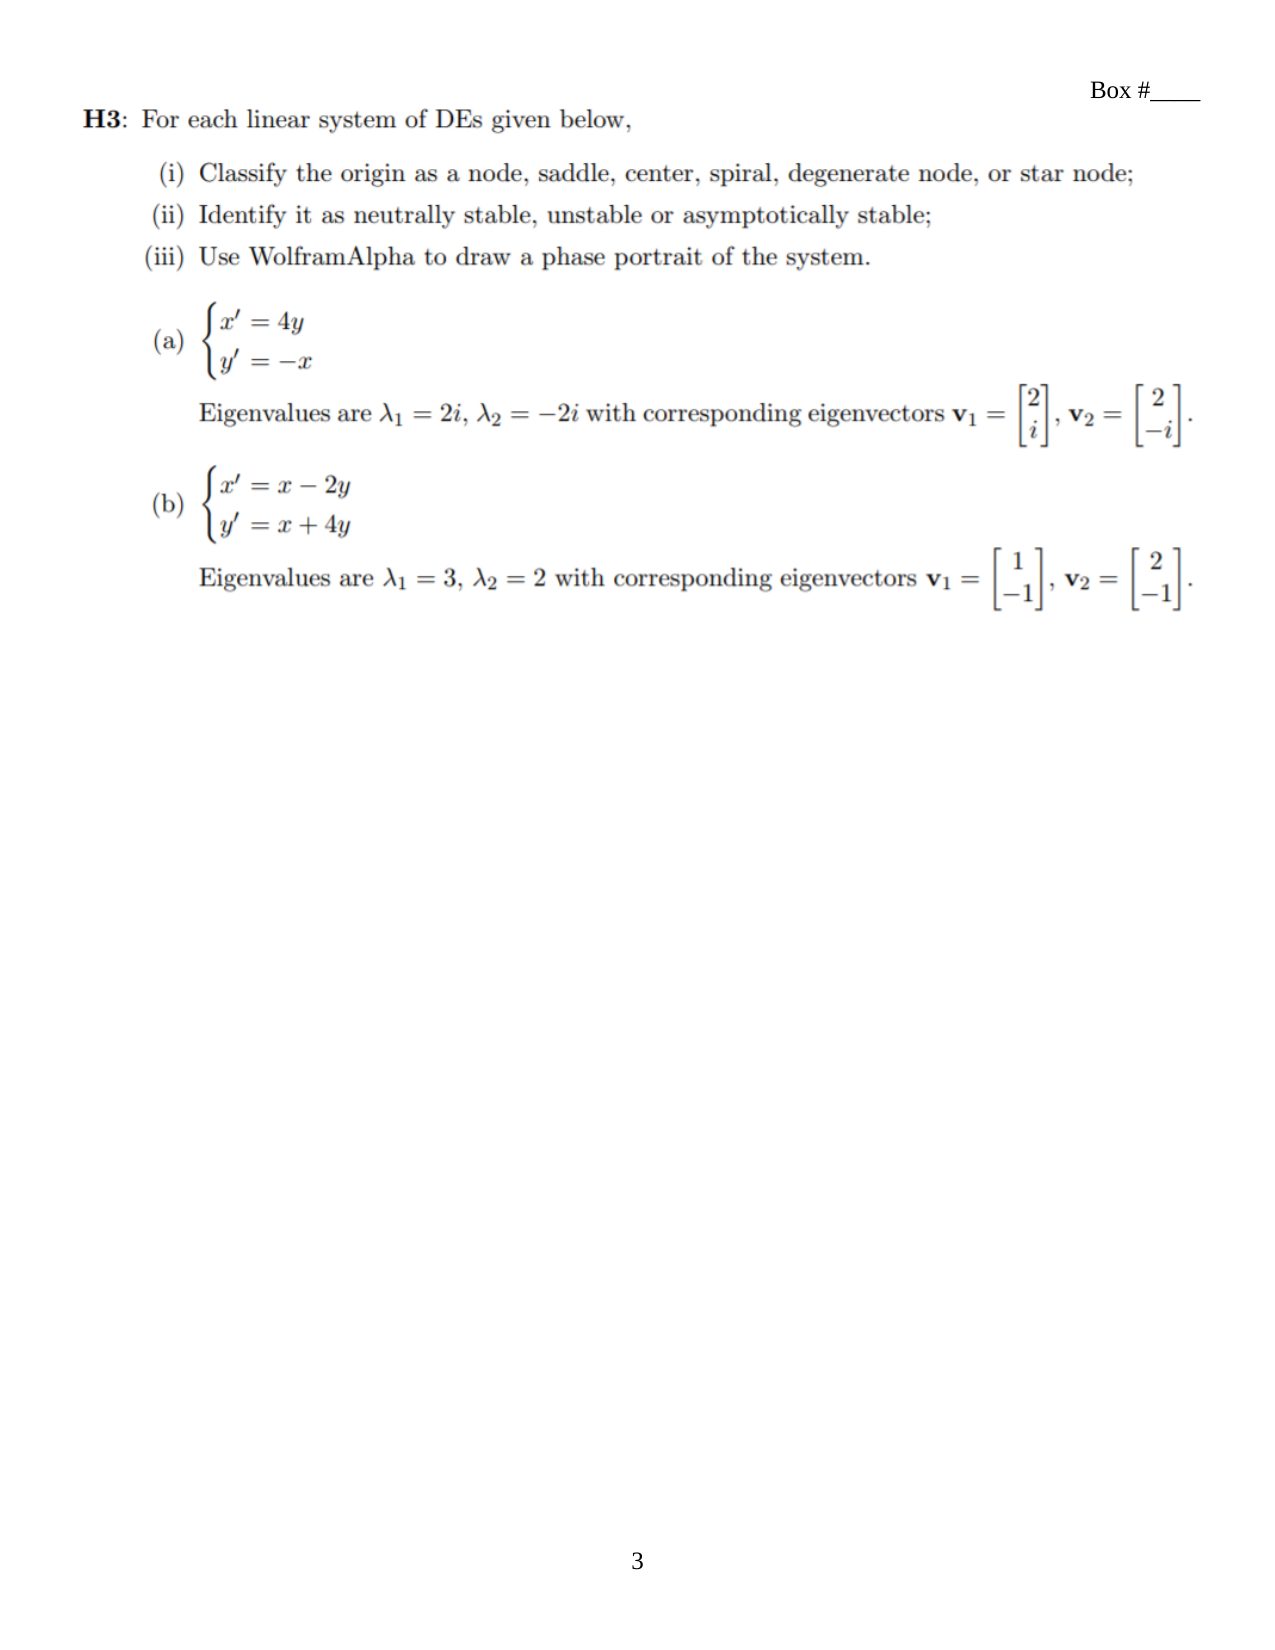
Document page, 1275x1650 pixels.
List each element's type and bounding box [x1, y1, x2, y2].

picture [75, 107, 1200, 614]
